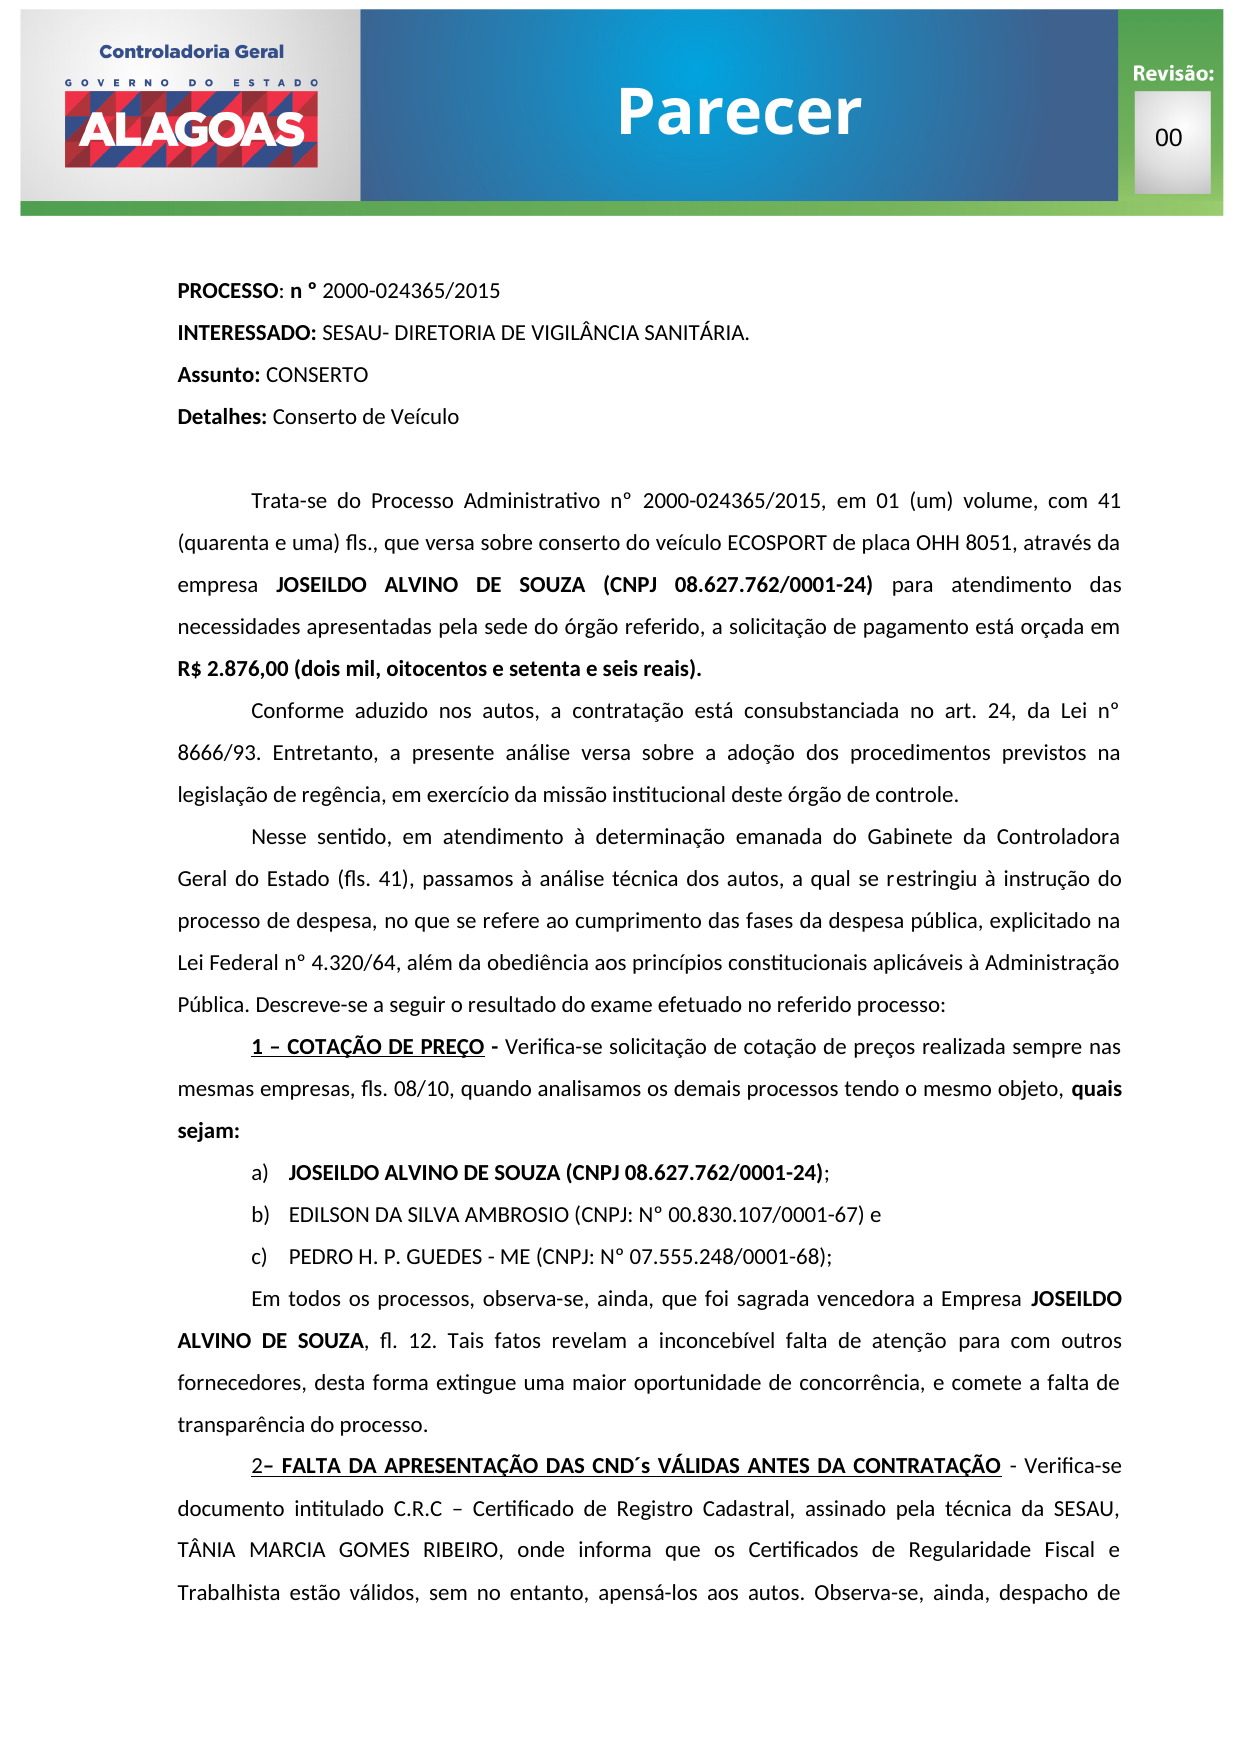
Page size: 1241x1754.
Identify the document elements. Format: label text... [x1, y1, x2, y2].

list JOSEILDO ALVINO DE SOUZA (CNPJ 08.627.762/0001-24); [251, 1158, 1122, 1186]
text Nesse sentido, em atendimento à determinação emanada do Gabinete da Controladora Geral do Estado (fls. 41), passamos à análise técnica dos autos, a qual se restringiu à instrução do processo de despesa, no que se refere ao cumprimento das fases da despesa pública, explicitado na Lei Federal nº 4.320/64, além da obediência aos princípios constitucionais aplicáveis à Administração Pública. Descreve-se a seguir o resultado do exame efetuado no referido processo: [177, 822, 1122, 1018]
list EDILSON DA SILVA AMBROSIO (CNPJ: Nº 00.830.107/0001-67) e [251, 1200, 1122, 1228]
text PROCESSO: n º 2000-024365/2015 [177, 276, 1122, 304]
text INTERESSADO: SESAU- DIRETORIA DE VIGILÂNCIA SANITÁRIA. [177, 318, 1122, 346]
text Trata-se do Processo Administrativo nº 2000-024365/2015, em 01 (um) volume, com 41 (quarenta e uma) fls., que versa sobre conserto do veículo ECOSPORT de placa OHH 8051, através da empresa JOSEILDO ALVINO DE SOUZA (CNPJ 08.627.762/0001-24) para atendimento das necessidades apresentadas pela sede do órgão referido, a solicitação de pagamento está orçada em R$ 2.876,00 (dois mil, oitocentos e setenta e seis reais). [177, 486, 1122, 682]
text Conforme aduzido nos autos, a contratação está consubstanciada no art. 24, da Lei nº 8666/93. Entretanto, a presente análise versa sobre a adoção dos procedimentos previstos na legislação de regência, em exercício da missão institucional deste órgão de controle. [177, 696, 1122, 808]
picture [20, 9, 1224, 216]
text Detalhes: Conserto de Veículo [177, 402, 1122, 430]
text 1 – COTAÇÃO DE PREÇO - Verifica-se solicitação de cotação de preços realizada sempre nas mesmas empresas, fls. 08/10, quando analisamos os demais processos tendo o mesmo objeto, quais sejam: [177, 1032, 1122, 1144]
text Em todos os processos, observa-se, ainda, que foi sagrada vencedora a Empresa JOSEILDO ALVINO DE SOUZA, fl. 12. Tais fatos revelam a inconcebível falta de atenção para com outros fornecedores, desta forma extingue uma maior oportunidade de concorrência, e comete a falta de transparência do processo. [177, 1284, 1122, 1438]
text Assunto: CONSERTO [177, 360, 1122, 388]
list PEDRO H. P. GUEDES - ME (CNPJ: Nº 07.555.248/0001-68); [251, 1242, 1122, 1270]
